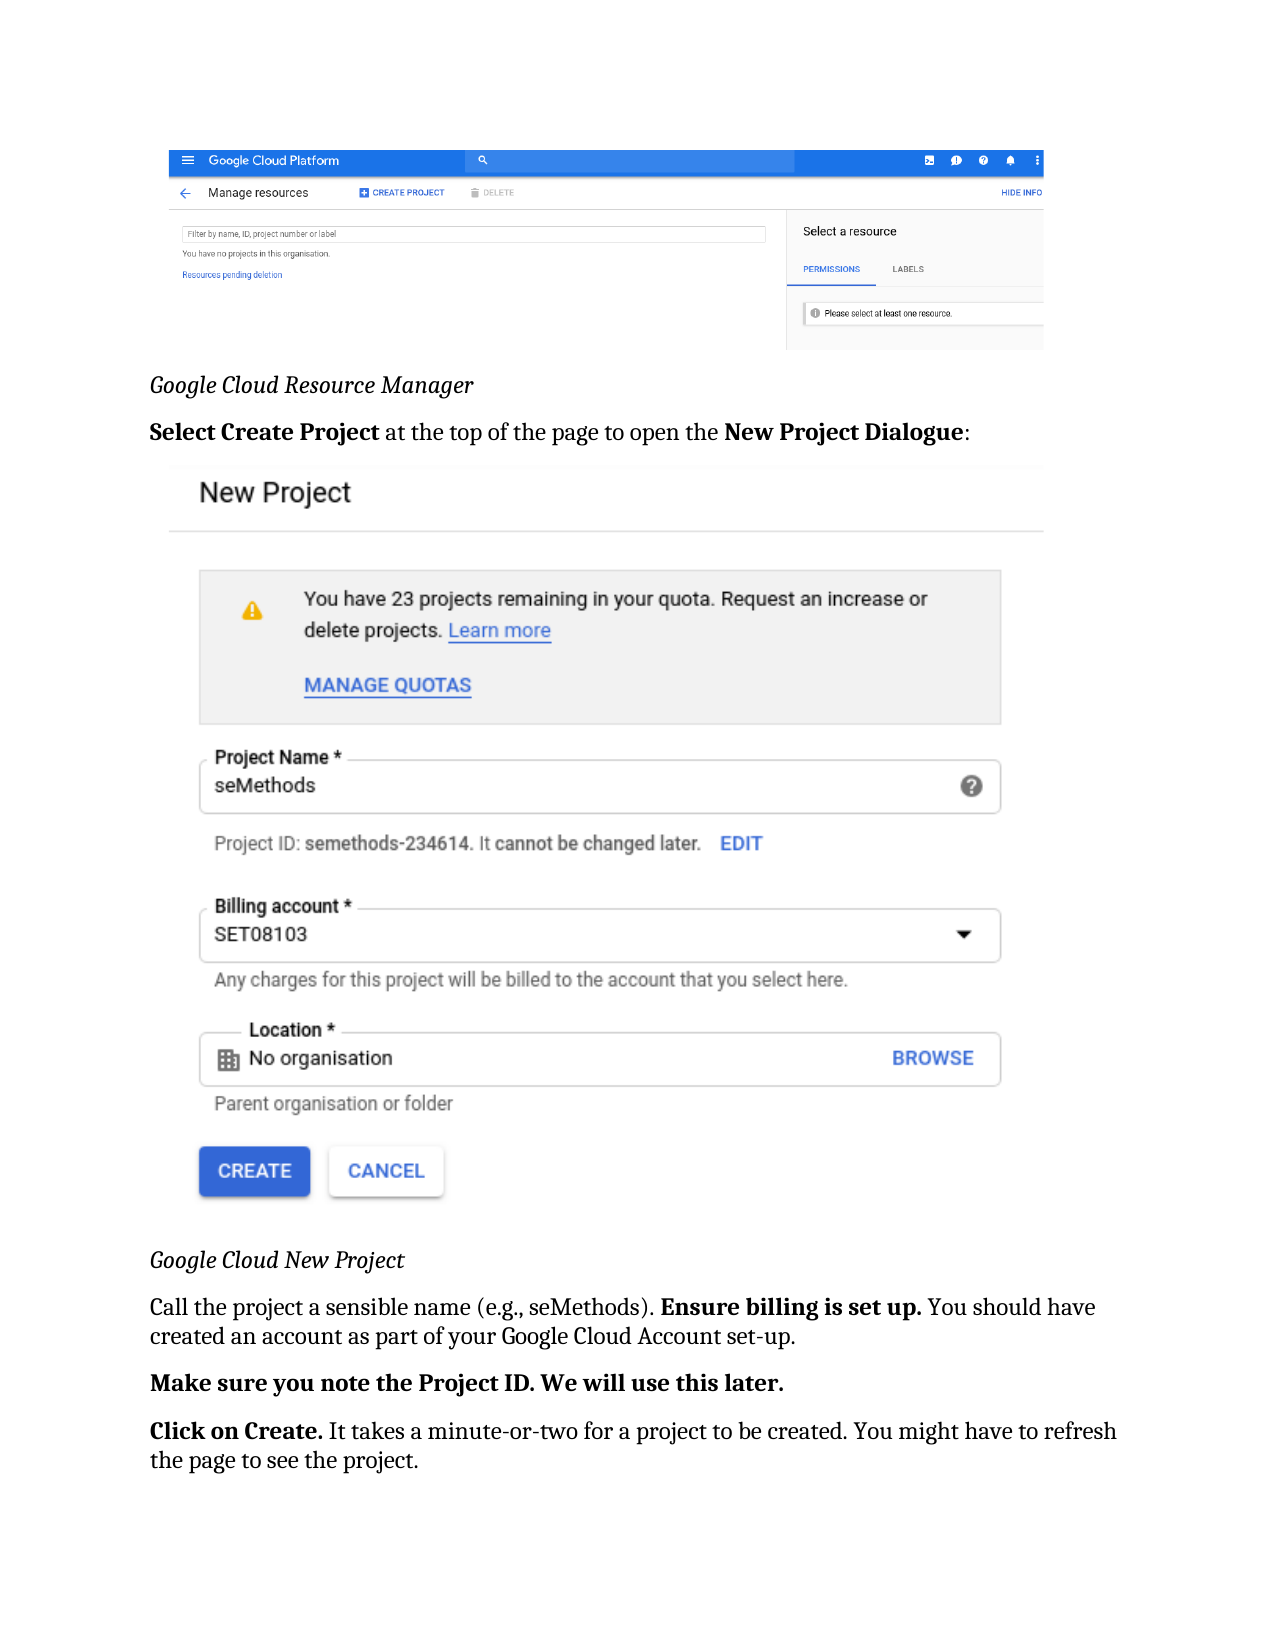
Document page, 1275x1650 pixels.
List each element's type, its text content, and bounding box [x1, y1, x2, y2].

picture [168, 465, 1044, 1225]
text Select Create Project at the top of the page to open the New Project Dialogue: [150, 418, 1125, 447]
text Click on Create. It takes a minute-or-two for a project to be created. You might have to refresh the page to see the project. [150, 1417, 1125, 1474]
text Google Cloud New Project [150, 1246, 1125, 1274]
picture [168, 150, 1044, 350]
text Google Cloud Resource Manager [150, 371, 1125, 399]
text Make sure you note the Project ID. We will use this later. [150, 1369, 1125, 1398]
text Call the project a sensible name (e.g., seMethods). Ensure billing is set up. You should have created an account as part of your Google Cloud Account set-up. [150, 1293, 1125, 1351]
